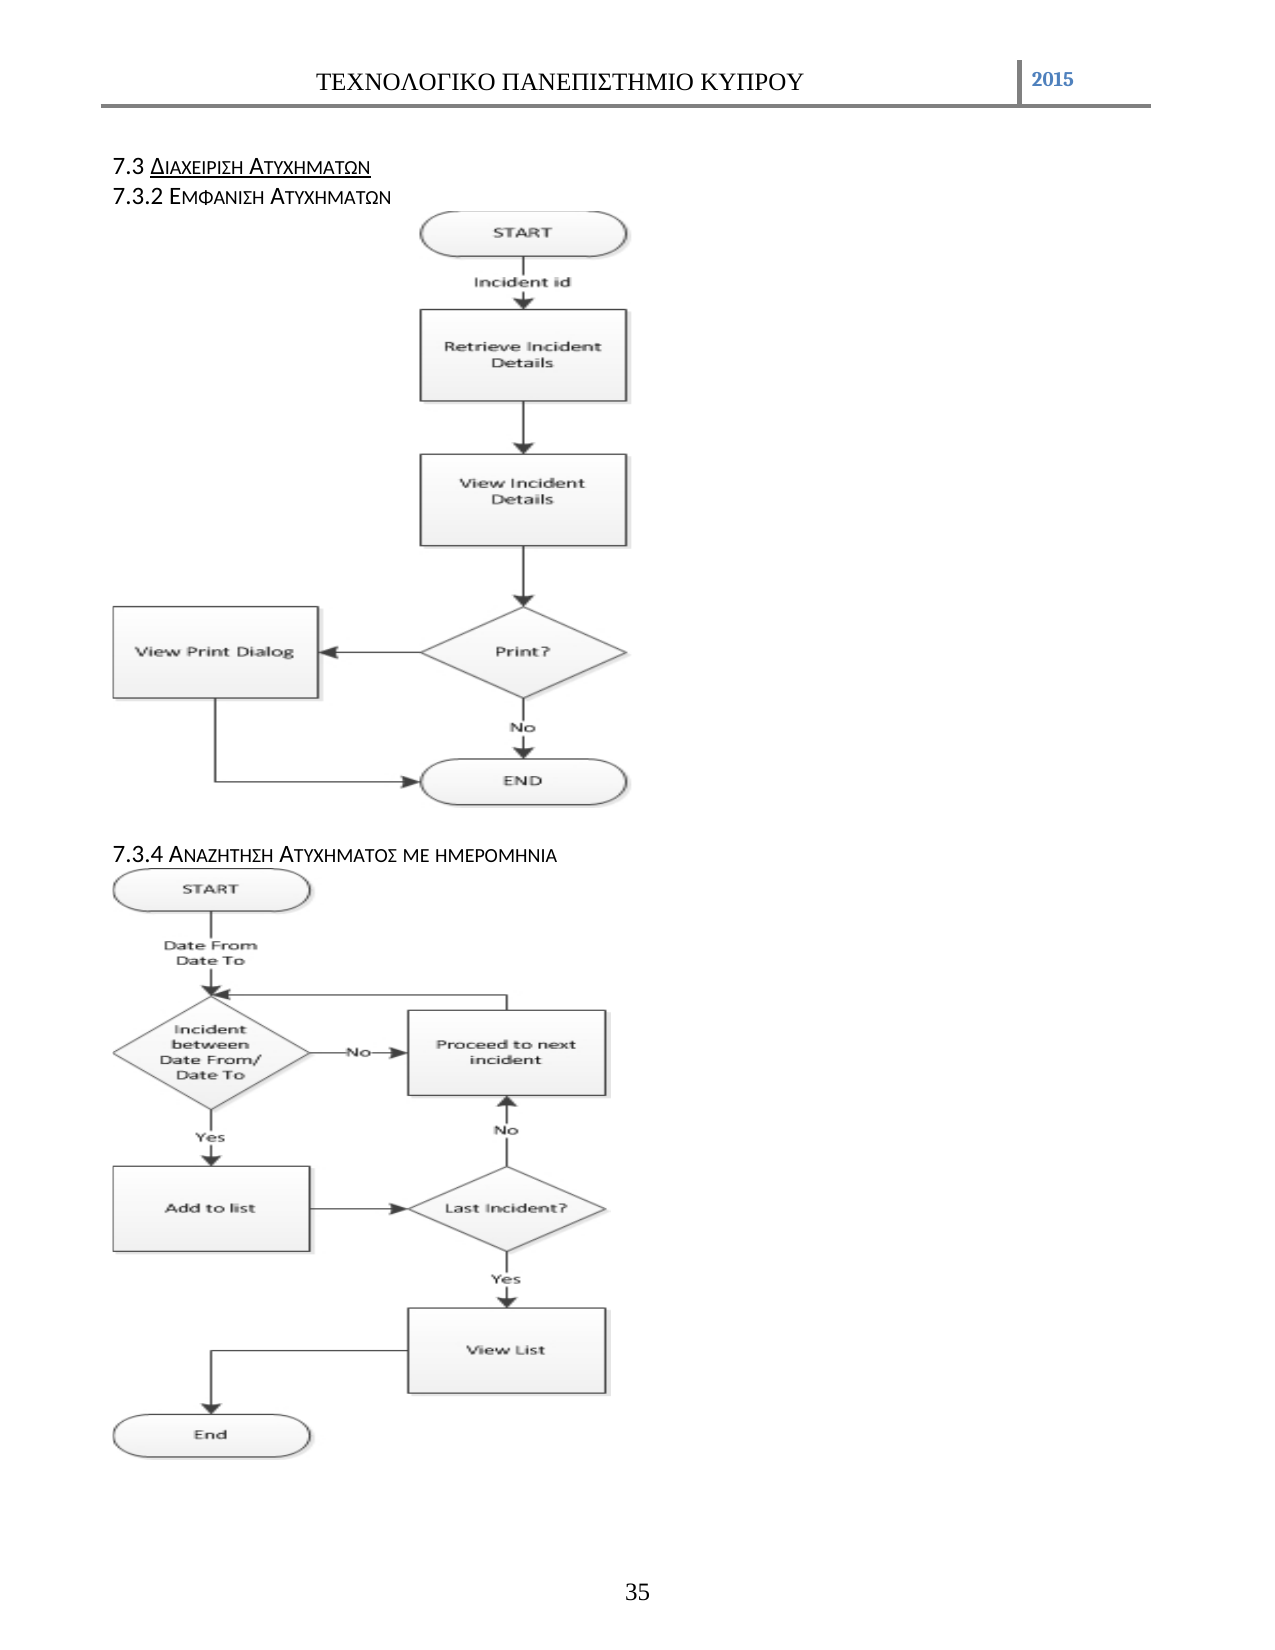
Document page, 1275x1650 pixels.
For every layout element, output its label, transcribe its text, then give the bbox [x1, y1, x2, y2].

text 7.3.4 Αναζήτηση Ατυχήματος με ημερομηνία [112, 838, 1162, 869]
text 7.3 Διαχείριση Ατυχημάτων [112, 150, 1162, 181]
text 7.3.2 Εμφανιση Ατυχηματων [112, 181, 1162, 211]
picture [112, 211, 632, 808]
picture [112, 868, 611, 1460]
